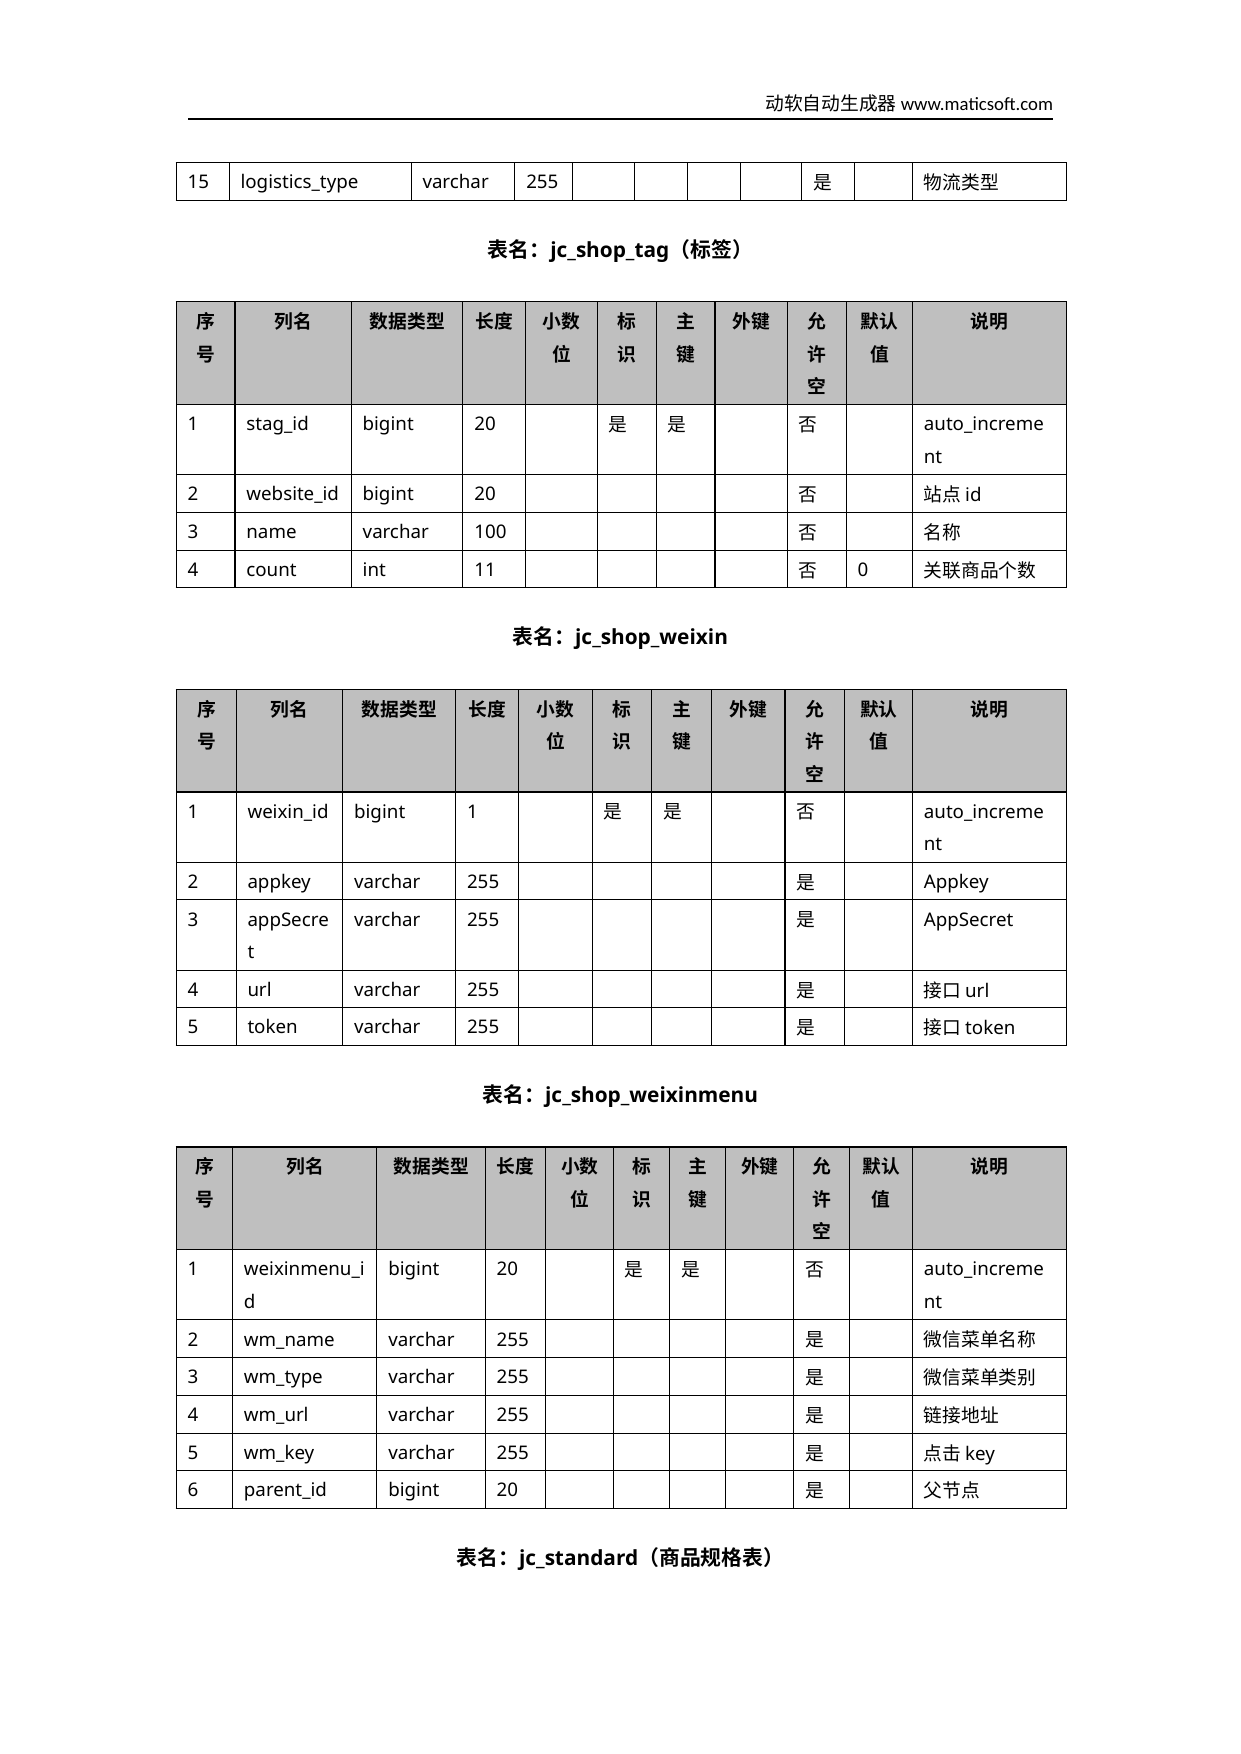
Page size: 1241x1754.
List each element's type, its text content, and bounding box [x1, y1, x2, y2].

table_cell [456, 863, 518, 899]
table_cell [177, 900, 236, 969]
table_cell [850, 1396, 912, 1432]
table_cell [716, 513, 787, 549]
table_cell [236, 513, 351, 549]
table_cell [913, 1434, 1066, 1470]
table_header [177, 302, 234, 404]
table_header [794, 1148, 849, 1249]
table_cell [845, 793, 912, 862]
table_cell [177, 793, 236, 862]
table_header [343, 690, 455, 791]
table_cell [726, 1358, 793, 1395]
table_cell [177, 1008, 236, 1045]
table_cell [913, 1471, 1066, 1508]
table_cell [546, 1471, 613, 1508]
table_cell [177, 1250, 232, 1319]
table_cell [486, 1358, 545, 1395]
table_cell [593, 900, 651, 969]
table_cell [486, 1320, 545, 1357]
text 表名：jc_shop_weixin [187, 619, 1053, 652]
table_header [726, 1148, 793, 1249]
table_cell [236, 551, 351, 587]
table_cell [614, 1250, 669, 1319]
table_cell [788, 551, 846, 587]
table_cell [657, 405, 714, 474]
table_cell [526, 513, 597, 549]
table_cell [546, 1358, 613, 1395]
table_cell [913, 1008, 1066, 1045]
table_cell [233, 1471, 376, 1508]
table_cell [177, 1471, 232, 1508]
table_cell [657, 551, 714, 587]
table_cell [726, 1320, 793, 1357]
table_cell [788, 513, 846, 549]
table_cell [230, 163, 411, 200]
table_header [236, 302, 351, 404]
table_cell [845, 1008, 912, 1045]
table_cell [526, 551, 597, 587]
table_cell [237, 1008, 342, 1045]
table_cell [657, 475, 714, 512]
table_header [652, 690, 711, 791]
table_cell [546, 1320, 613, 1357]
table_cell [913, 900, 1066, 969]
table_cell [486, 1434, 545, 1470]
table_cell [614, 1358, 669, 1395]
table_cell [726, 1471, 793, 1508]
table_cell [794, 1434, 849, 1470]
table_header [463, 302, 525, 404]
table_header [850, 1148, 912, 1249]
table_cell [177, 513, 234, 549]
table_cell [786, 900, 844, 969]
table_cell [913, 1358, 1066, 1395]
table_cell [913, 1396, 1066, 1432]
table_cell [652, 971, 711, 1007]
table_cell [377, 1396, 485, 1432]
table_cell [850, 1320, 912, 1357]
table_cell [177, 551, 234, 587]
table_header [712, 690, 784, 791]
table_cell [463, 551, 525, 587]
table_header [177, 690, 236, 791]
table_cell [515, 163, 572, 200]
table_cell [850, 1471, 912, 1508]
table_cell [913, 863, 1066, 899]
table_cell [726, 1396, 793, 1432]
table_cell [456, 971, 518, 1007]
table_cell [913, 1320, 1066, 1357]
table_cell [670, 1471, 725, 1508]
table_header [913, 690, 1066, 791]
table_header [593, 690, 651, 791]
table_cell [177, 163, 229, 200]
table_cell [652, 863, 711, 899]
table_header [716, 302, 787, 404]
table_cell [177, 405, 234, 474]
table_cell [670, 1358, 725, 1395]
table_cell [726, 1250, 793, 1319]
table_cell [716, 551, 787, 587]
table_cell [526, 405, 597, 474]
text 表名：jc_shop_weixinmenu [187, 1077, 1053, 1110]
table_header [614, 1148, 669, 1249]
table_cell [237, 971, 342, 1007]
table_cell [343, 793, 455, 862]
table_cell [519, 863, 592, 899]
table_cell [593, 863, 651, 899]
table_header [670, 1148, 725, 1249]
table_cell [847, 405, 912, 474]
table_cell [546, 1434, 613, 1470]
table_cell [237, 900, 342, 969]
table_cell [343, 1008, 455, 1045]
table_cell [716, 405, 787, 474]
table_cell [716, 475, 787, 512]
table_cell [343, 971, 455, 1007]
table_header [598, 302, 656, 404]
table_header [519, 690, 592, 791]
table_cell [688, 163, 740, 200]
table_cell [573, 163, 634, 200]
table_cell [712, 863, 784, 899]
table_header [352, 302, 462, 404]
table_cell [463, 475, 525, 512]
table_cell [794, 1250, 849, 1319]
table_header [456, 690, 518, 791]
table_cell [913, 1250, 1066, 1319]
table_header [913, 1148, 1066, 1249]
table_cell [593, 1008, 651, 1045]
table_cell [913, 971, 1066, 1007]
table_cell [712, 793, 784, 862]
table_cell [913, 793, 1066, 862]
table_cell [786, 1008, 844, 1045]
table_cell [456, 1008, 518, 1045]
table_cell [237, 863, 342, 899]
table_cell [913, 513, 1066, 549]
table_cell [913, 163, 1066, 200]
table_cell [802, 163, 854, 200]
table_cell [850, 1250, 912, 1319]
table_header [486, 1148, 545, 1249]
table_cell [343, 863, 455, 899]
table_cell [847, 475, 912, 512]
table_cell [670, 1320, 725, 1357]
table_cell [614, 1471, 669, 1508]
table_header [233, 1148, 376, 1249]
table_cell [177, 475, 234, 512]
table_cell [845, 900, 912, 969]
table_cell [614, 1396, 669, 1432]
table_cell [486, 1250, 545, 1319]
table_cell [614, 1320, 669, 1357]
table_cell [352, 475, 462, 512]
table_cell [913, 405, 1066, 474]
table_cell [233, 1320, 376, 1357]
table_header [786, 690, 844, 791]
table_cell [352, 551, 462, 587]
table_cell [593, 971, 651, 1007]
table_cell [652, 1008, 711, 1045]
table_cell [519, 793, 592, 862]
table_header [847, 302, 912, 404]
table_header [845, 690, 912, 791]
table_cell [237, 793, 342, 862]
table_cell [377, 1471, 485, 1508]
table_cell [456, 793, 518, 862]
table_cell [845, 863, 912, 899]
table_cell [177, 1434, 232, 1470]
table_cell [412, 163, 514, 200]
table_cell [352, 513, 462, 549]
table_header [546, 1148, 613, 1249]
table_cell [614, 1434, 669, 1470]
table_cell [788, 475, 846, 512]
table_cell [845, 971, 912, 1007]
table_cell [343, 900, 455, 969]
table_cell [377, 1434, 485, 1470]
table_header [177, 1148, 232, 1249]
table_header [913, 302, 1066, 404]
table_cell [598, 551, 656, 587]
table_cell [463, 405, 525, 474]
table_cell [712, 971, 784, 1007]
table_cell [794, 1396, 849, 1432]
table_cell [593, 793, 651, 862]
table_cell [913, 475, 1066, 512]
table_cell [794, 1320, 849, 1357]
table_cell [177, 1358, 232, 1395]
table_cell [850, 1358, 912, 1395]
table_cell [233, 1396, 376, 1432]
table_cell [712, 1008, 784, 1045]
text 表名：jc_standard（商品规格表） [187, 1540, 1053, 1573]
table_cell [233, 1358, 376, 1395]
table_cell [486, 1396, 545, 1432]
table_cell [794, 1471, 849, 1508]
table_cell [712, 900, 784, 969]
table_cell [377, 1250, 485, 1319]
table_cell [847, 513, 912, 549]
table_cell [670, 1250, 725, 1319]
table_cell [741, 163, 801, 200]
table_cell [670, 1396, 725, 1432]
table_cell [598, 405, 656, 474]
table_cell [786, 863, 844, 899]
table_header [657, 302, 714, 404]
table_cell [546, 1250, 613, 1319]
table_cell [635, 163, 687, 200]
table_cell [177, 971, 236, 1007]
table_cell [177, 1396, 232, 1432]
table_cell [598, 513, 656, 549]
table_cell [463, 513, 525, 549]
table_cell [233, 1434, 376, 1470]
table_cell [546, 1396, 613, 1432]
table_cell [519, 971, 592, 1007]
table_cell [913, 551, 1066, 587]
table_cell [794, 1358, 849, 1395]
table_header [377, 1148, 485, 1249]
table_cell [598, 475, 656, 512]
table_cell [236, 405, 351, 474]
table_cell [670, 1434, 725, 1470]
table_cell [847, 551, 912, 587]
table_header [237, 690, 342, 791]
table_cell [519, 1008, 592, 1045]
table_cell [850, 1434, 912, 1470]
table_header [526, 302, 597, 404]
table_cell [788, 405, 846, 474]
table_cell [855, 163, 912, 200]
text 表名：jc_shop_tag（标签） [187, 232, 1053, 264]
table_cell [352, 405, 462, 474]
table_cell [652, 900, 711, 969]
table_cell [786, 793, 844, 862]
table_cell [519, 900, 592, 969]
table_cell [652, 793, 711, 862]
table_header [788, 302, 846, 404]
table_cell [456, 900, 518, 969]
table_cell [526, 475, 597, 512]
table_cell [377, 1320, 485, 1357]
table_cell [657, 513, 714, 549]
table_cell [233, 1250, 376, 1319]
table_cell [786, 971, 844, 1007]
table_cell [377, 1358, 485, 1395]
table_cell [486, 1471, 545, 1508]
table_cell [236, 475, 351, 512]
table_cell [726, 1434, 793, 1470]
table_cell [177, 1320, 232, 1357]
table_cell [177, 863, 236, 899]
